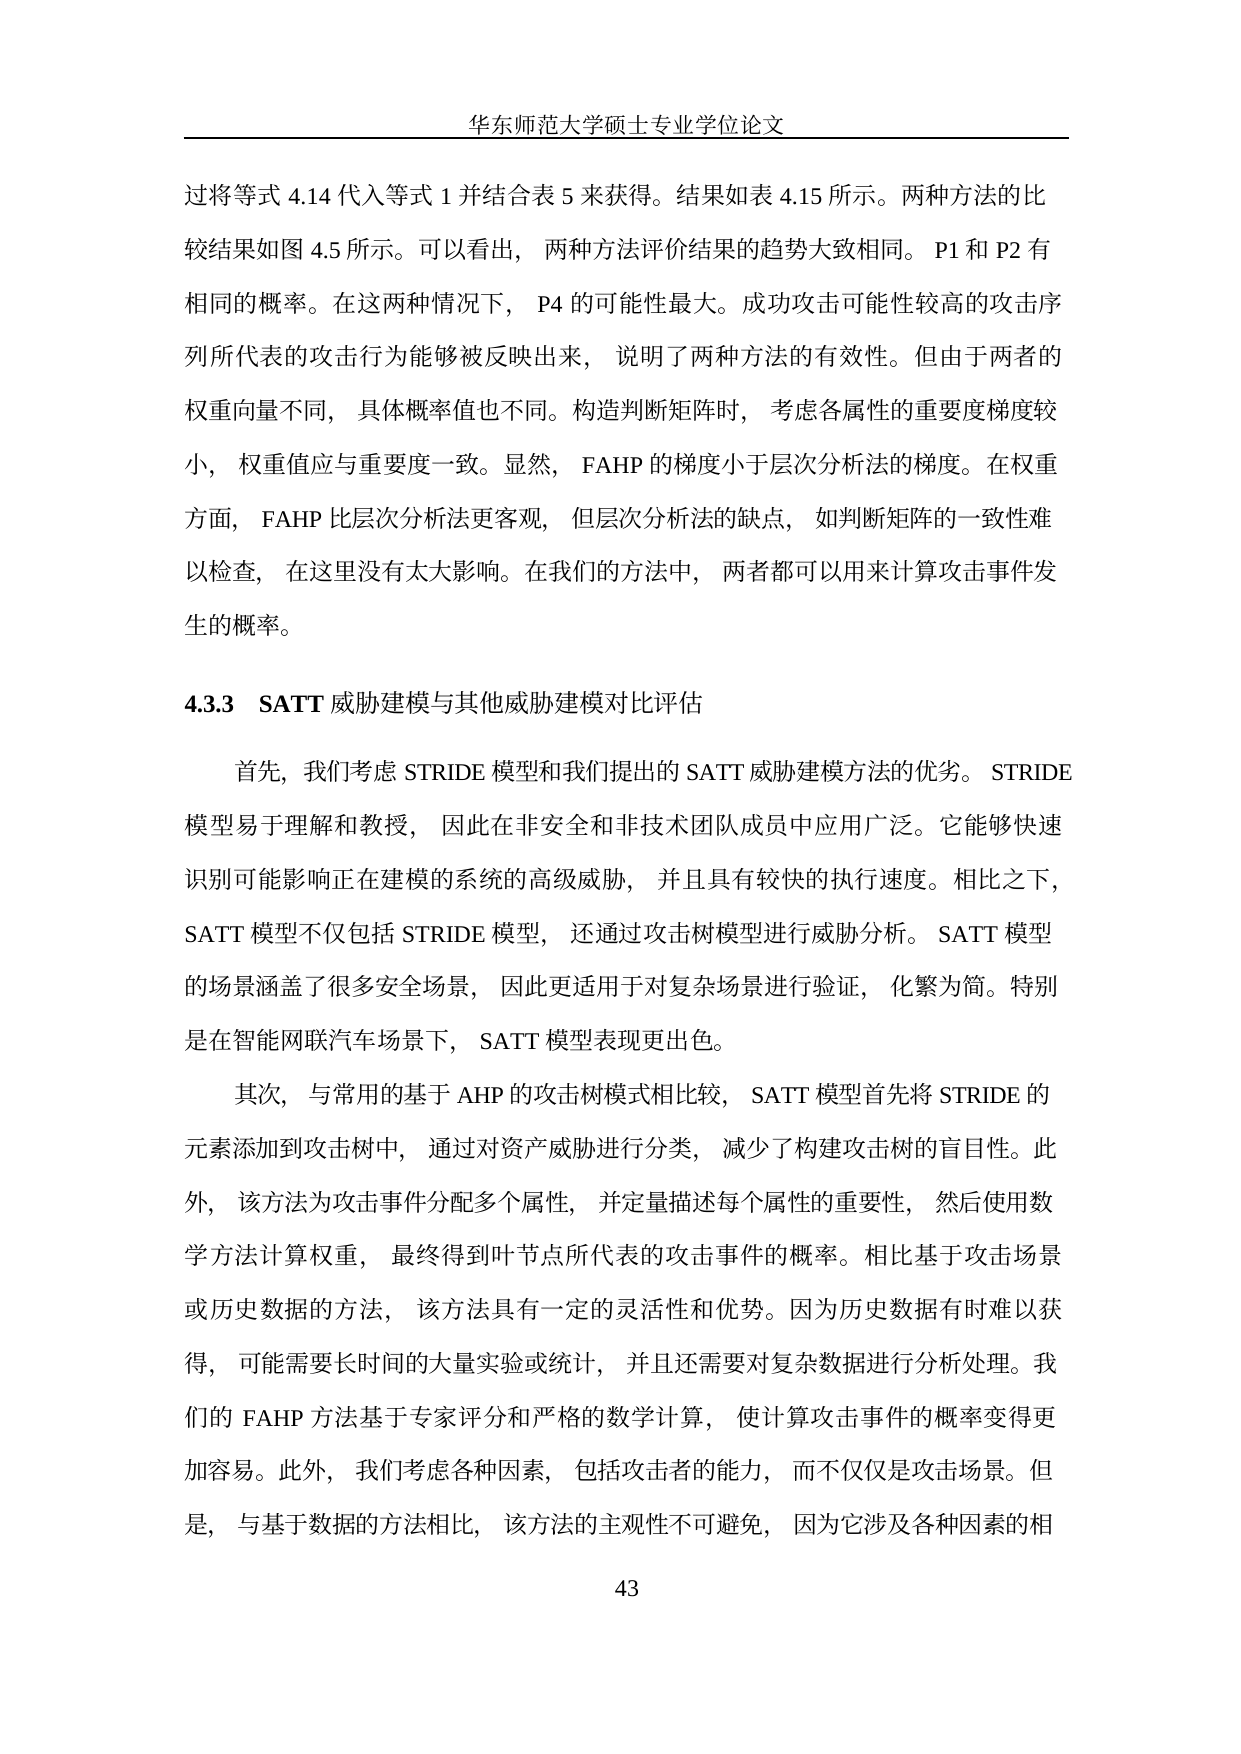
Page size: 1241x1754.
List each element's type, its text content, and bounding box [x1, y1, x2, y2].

text 首先，我们考虑 STRIDE 模型和我们提出的 SATT威胁建模方法的优劣。 STRIDE 模型易于理解和教授， 因此在非安全和非技术团队成员中应用广泛。它能够快速 识别可能影响正在建模的系统的高级威胁， 并且具有较快的执行速度。相比之下， SATT 模型不仅包括 STRIDE 模型， 还通过攻击树模型进行威胁分析。 SATT 模型 的场景涵盖了很多安全场景， 因此更适用于对复杂场景进行验证， 化繁为简。特别 是在智能网联汽车场景下， SATT 模型表现更出色。 [184, 753, 1082, 1056]
text 过将等式 4.14 代入等式 1 并结合表 5 来获得。结果如表 4.15 所示。两种方法的比 较结果如图 4.5所示。可以看出， 两种方法评价结果的趋势大致相同。 P1 和 P2 有 相同的概率。在这两种情况下， P4 的可能性最大。成功攻击可能性较高的攻击序 列所代表的攻击行为能够被反映出来， 说明了两种方法的有效性。但由于两者的 权重向量不同， 具体概率值也不同。构造判断矩阵时， 考虑各属性的重要度梯度较 小， 权重值应与重要度一致。显然， FAHP 的梯度小于层次分析法的梯度。在权重 方面， FAHP 比层次分析法更客观， 但层次分析法的缺点， 如判断矩阵的一致性难 以检查， 在这里没有太大影响。在我们的方法中， 两者都可以用来计算攻击事件发 生的概率。 [184, 177, 1070, 641]
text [184, 1076, 1070, 1540]
text 4.3.3 SATT 威胁建模与其他威胁建模对比评估 [184, 685, 1082, 719]
